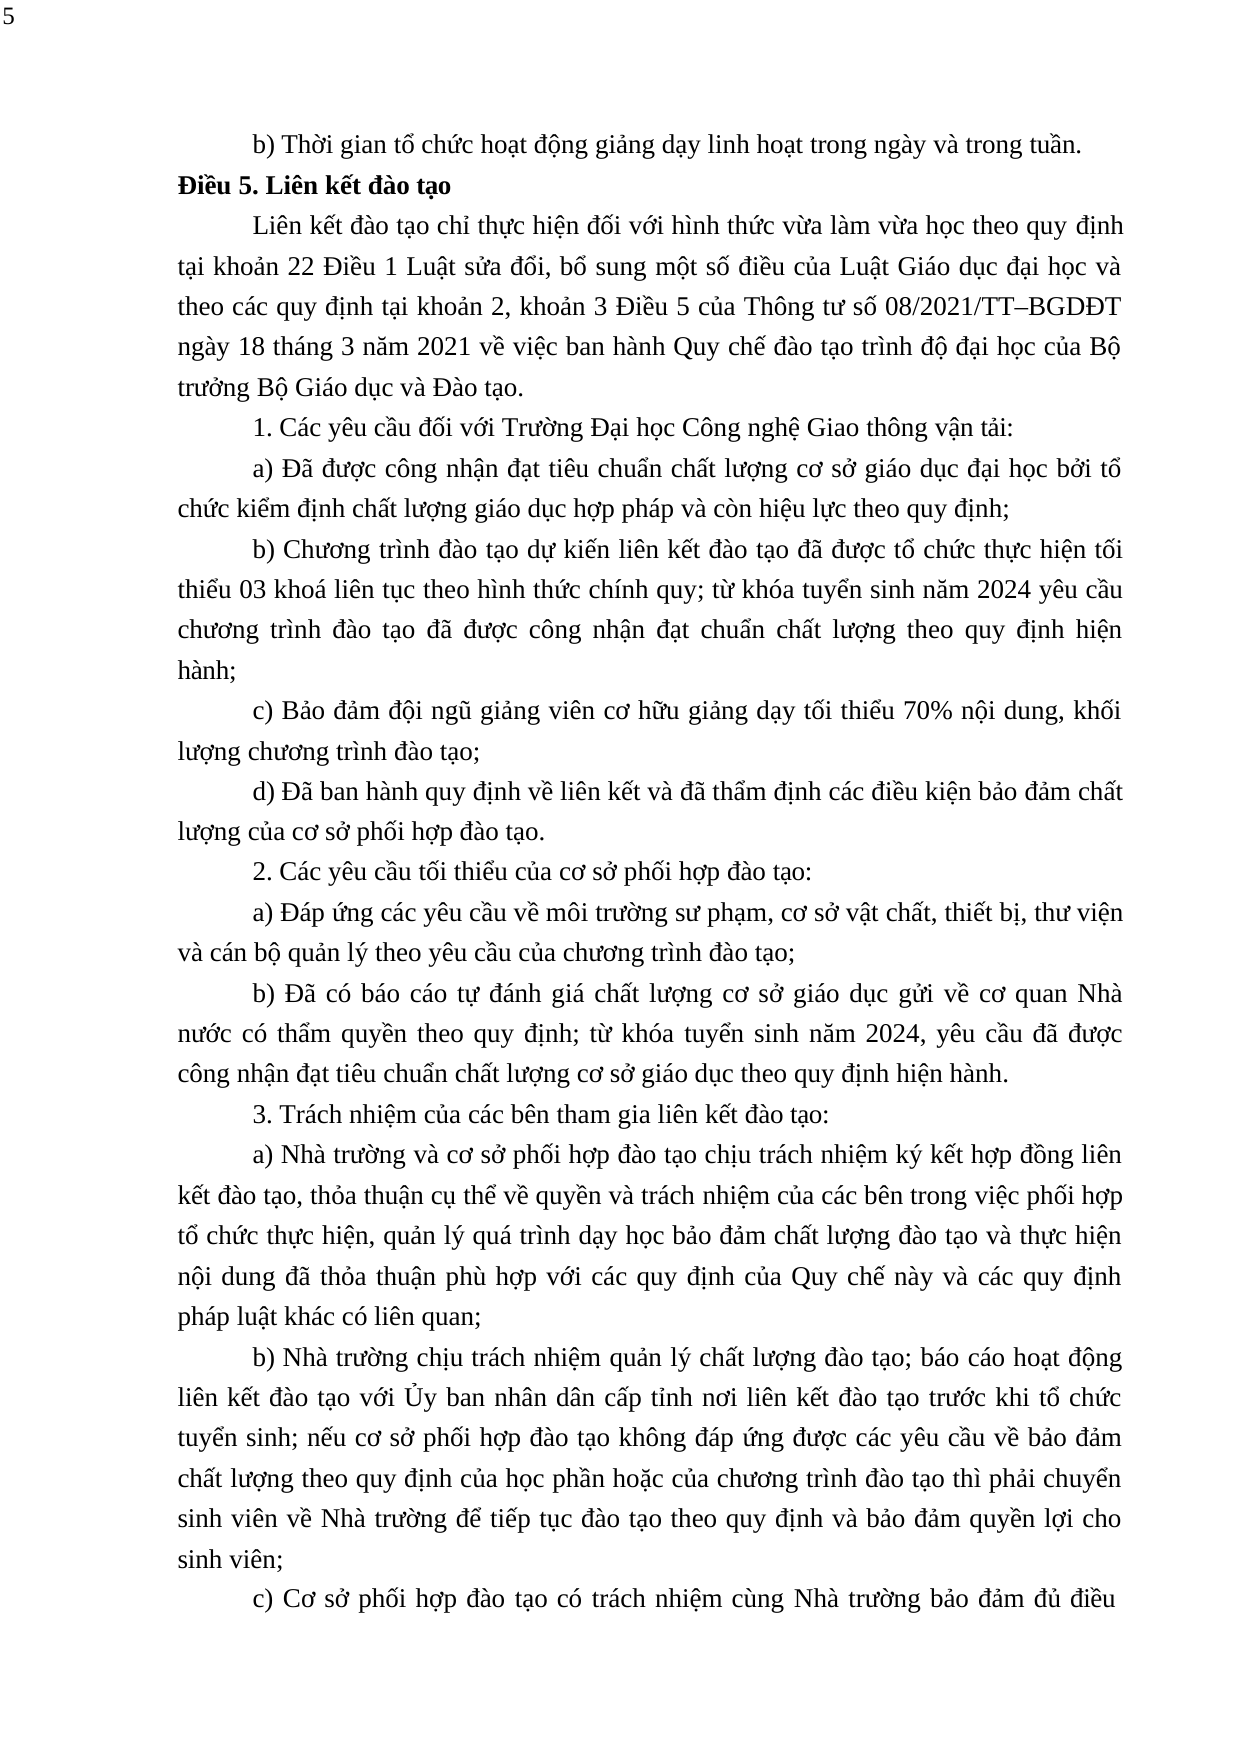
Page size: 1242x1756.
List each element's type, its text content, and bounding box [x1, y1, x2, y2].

text Liên kết đào tạo chỉ thực hiện đối với hình thức vừa làm vừa học theo quy định tại khoản 22 Điều 1 Luật sửa đổi, bổ sung một số điều của Luật Giáo dục đại học và theo các quy định tại khoản 2, khoản 3 Điều 5 của Thông tư số 08/2021/TT–BGDĐT ngày 18 tháng 3 năm 2021 về việc ban hành Quy chế đào tạo trình độ đại học của Bộ trưởng Bộ Giáo dục và Đào tạo. [177, 209, 1124, 402]
list Các yêu cầu tối thiểu của cơ sở phối hợp đào tạo: [252, 855, 1197, 886]
list Nhà trường và cơ sở phối hợp đào tạo chịu trách nhiệm ký kết hợp đồng liên kết đào tạo, thỏa thuận cụ thể về quyền và trách nhiệm của các bên trong việc phối hợp tổ chức thực hiện, quản lý quá trình dạy học bảo đảm chất lượng đào tạo và thực hiện nội dung đã thỏa thuận phù hợp với các quy định của Quy chế này và các quy định pháp luật khác có liên quan; [177, 1138, 1124, 1331]
list Đáp ứng các yêu cầu về môi trường sư phạm, cơ sở vật chất, thiết bị, thư viện và cán bộ quản lý theo yêu cầu của chương trình đào tạo; [177, 896, 1123, 967]
list Đã được công nhận đạt tiêu chuẩn chất lượng cơ sở giáo dục đại học bởi tổ chức kiểm định chất lượng giáo dục hợp pháp và còn hiệu lực theo quy định; [177, 452, 1123, 523]
list Các yêu cầu đối với Trường Đại học Công nghệ Giao thông vận tải: [252, 411, 1197, 442]
list Cơ sở phối hợp đào tạo có trách nhiệm cùng Nhà trường bảo đảm đủ điều [252, 1583, 1197, 1614]
subtitle Điều 5. Liên kết đào tạo [177, 169, 1197, 201]
list Trách nhiệm của các bên tham gia liên kết đào tạo: [252, 1098, 1197, 1129]
list Đã ban hành quy định về liên kết và đã thẩm định các điều kiện bảo đảm chất lượng của cơ sở phối hợp đào tạo. [177, 775, 1123, 846]
list Chương trình đào tạo dự kiến liên kết đào tạo đã được tổ chức thực hiện tối thiểu 03 khoá liên tục theo hình thức chính quy; từ khóa tuyển sinh năm 2024 yêu cầu chương trình đào tạo đã được công nhận đạt chuẩn chất lượng theo quy định hiện hành; [177, 533, 1124, 685]
list Thời gian tổ chức hoạt động giảng dạy linh hoạt trong ngày và trong tuần. [252, 128, 1197, 159]
list Đã có báo cáo tự đánh giá chất lượng cơ sở giáo dục gửi về cơ quan Nhà nước có thẩm quyền theo quy định; từ khóa tuyển sinh năm 2024, yêu cầu đã được công nhận đạt tiêu chuẩn chất lượng cơ sở giáo dục theo quy định hiện hành. [177, 977, 1124, 1089]
list Nhà trường chịu trách nhiệm quản lý chất lượng đào tạo; báo cáo hoạt động liên kết đào tạo với Ủy ban nhân dân cấp tỉnh nơi liên kết đào tạo trước khi tổ chức tuyển sinh; nếu cơ sở phối hợp đào tạo không đáp ứng được các yêu cầu về bảo đảm chất lượng theo quy định của học phần hoặc của chương trình đào tạo thì phải chuyển sinh viên về Nhà trường để tiếp tục đào tạo theo quy định và bảo đảm quyền lợi cho sinh viên; [177, 1341, 1124, 1574]
list Bảo đảm đội ngũ giảng viên cơ hữu giảng dạy tối thiểu 70% nội dung, khối lượng chương trình đào tạo; [177, 694, 1123, 766]
